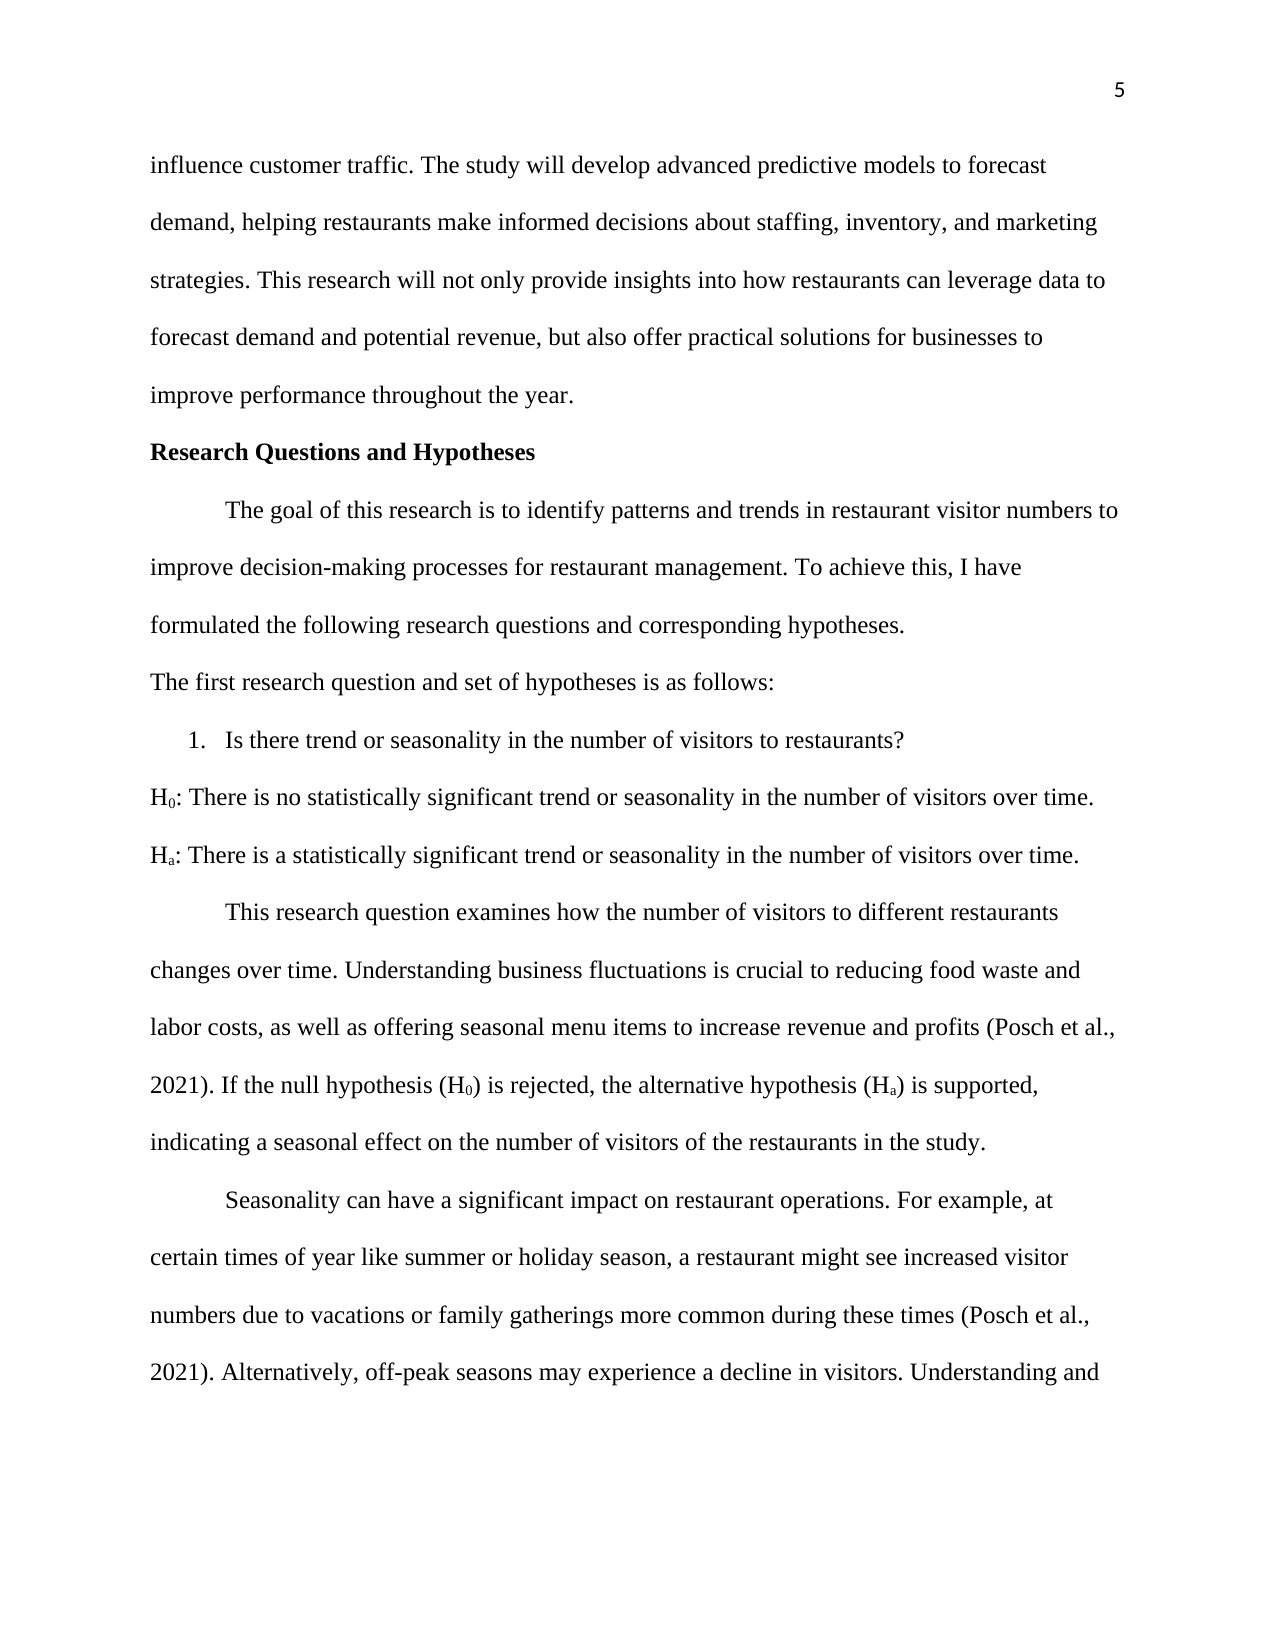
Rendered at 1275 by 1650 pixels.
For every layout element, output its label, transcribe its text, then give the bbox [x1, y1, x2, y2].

text Research Questions and Hypotheses [150, 437, 1125, 466]
text The first research question and set of hypotheses is as follows: [150, 667, 1125, 696]
list Is there trend or seasonality in the number of visitors to restaurants? [187, 725, 1125, 754]
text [150, 150, 1125, 409]
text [150, 1185, 1125, 1386]
text The goal of this research is to identify patterns and trends in restaurant visitor numbers to improve decision-making processes for restaurant management. To achieve this, I have formulated the following research questions and corresponding hypotheses. [150, 495, 1125, 639]
text H0: There is no statistically significant trend or seasonality in the number of visitors over time. [150, 782, 1125, 811]
text This research question examines how the number of visitors to different restaurants changes over time. Understanding business fluctuations is crucial to reducing food waste and labor costs, as well as offering seasonal menu items to increase revenue and profits (Posch et al., 2021). If the null hypothesis (H0) is rejected, the alternative hypothesis (Ha) is supported, indicating a seasonal effect on the number of visitors of the restaurants in the study. [150, 897, 1125, 1156]
text Ha: There is a statistically significant trend or seasonality in the number of visitors over time. [150, 840, 1125, 869]
